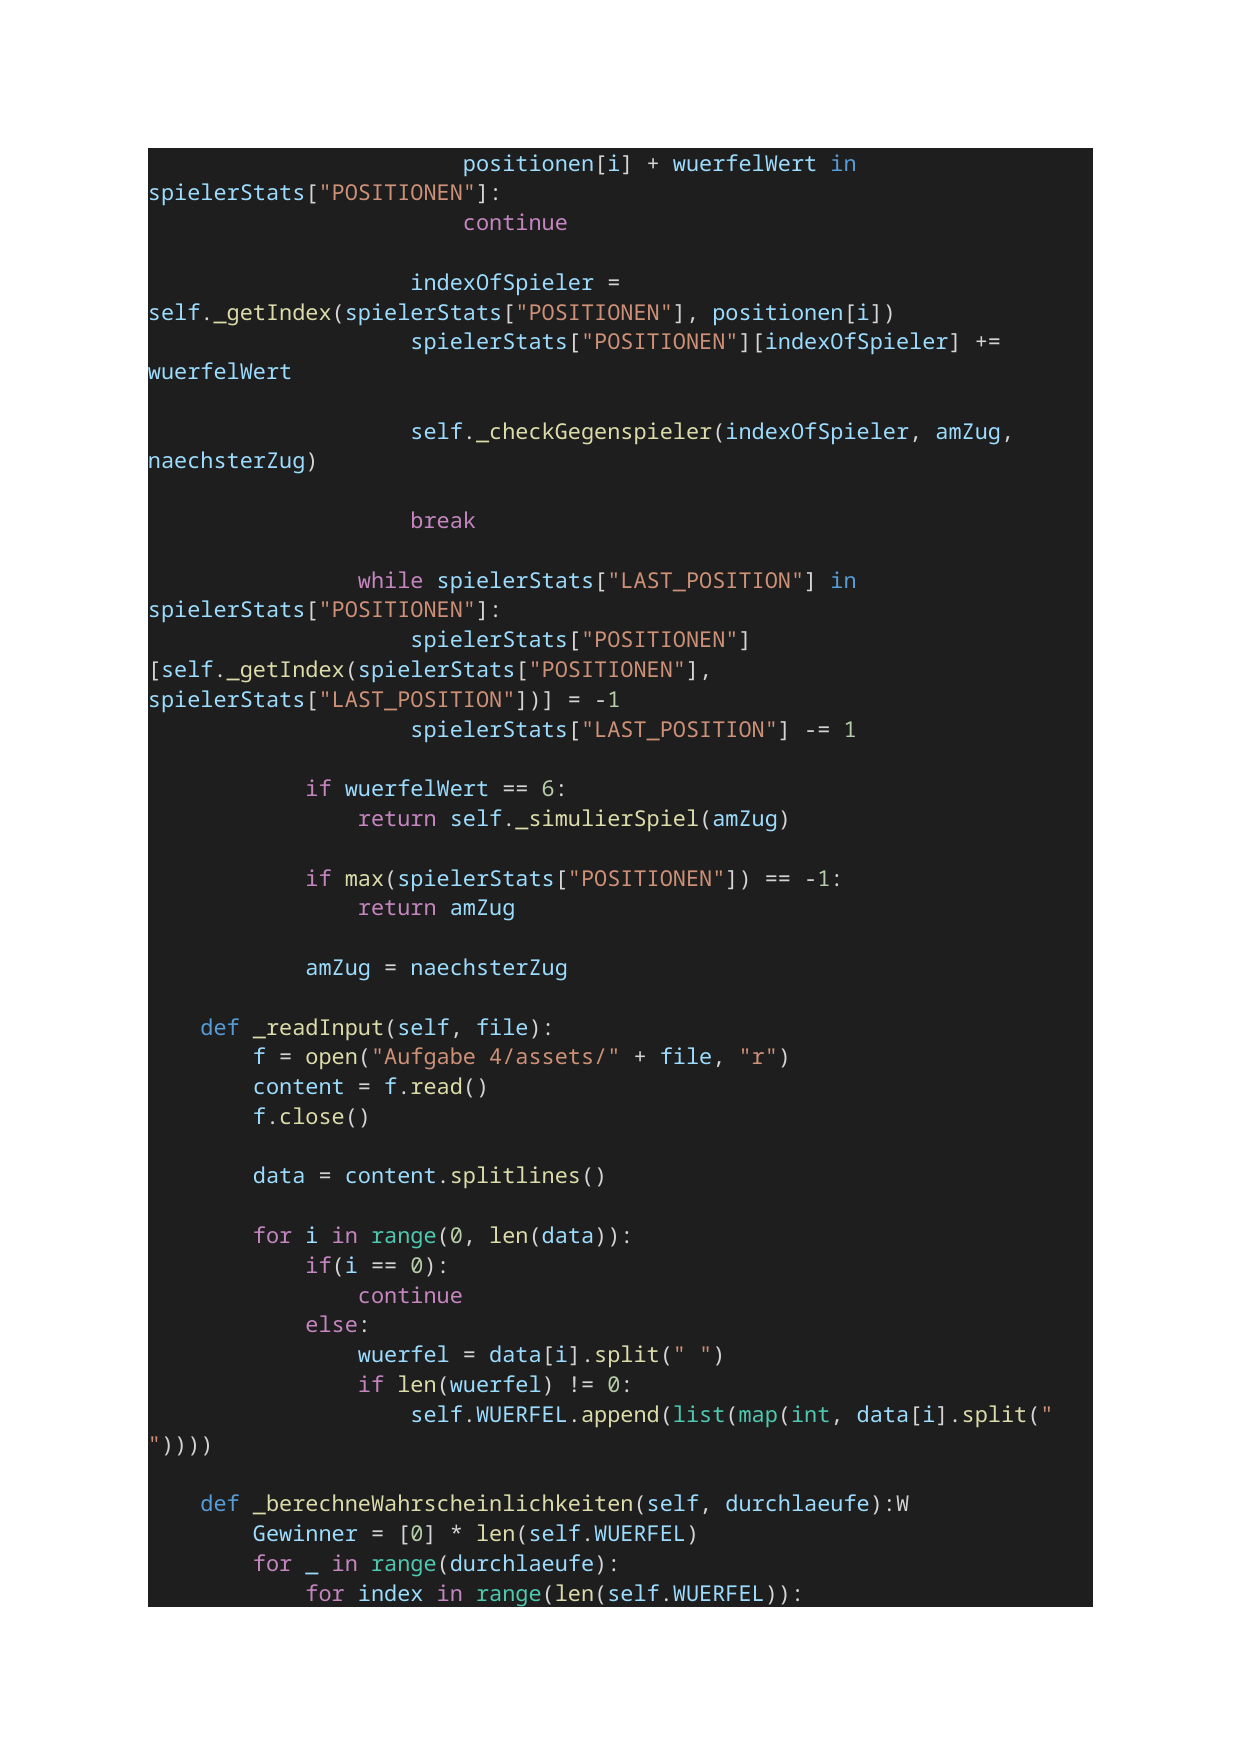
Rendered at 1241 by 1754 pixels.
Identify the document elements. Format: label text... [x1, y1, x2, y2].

text data = content.splitlines() [148, 1161, 1093, 1190]
text f = open("Aufgabe 4/assets/" + file, "r") [148, 1041, 1093, 1071]
text amZug = naechsterZug [148, 952, 1093, 982]
text if(i == 0): [148, 1250, 1093, 1280]
text def _berechneWahrscheinlichkeiten(self, durchlaeufe):W [148, 1488, 1093, 1518]
text if wuerfelWert == 6: [148, 773, 1093, 803]
text self._checkGegenspieler(indexOfSpieler, amZug, naechsterZug) [148, 416, 1093, 475]
text spielerStats["LAST_POSITION"] -= 1 [148, 714, 1093, 743]
text def _readInput(self, file): [148, 1012, 1093, 1041]
text spielerStats["POSITIONEN"][indexOfSpieler] += wuerfelWert [148, 326, 1093, 386]
text f.close() [148, 1101, 1093, 1131]
text indexOfSpieler = self._getIndex(spielerStats["POSITIONEN"], positionen[i]) [148, 267, 1093, 326]
text continue [148, 1280, 1093, 1309]
text return self._simulierSpiel(amZug) [148, 803, 1093, 833]
text else: [148, 1309, 1093, 1339]
text for i in range(0, len(data)): [148, 1220, 1093, 1250]
text while spielerStats["LAST_POSITION"] in spielerStats["POSITIONEN"]: [148, 565, 1093, 624]
text continue [148, 207, 1093, 237]
text for _ in range(durchlaeufe): [148, 1548, 1093, 1578]
text spielerStats["POSITIONEN"][self._getIndex(spielerStats["POSITIONEN"], spielerStats["LAST_POSITION"])] = -1 [148, 624, 1093, 714]
text self.WUERFEL.append(list(map(int, data[i].split(" ")))) [148, 1399, 1093, 1458]
text if len(wuerfel) != 0: [148, 1369, 1093, 1399]
text return amZug [148, 892, 1093, 922]
text break [148, 505, 1093, 535]
text Gewinner = [0] * len(self.WUERFEL) [148, 1518, 1093, 1548]
text if max(spielerStats["POSITIONEN"]) == -1: [148, 863, 1093, 892]
text content = f.read() [148, 1071, 1093, 1101]
text wuerfel = data[i].split(" ") [148, 1339, 1093, 1369]
text for index in range(len(self.WUERFEL)): [148, 1578, 1093, 1607]
text positionen[i] + wuerfelWert in spielerStats["POSITIONEN"]: [148, 148, 1093, 207]
